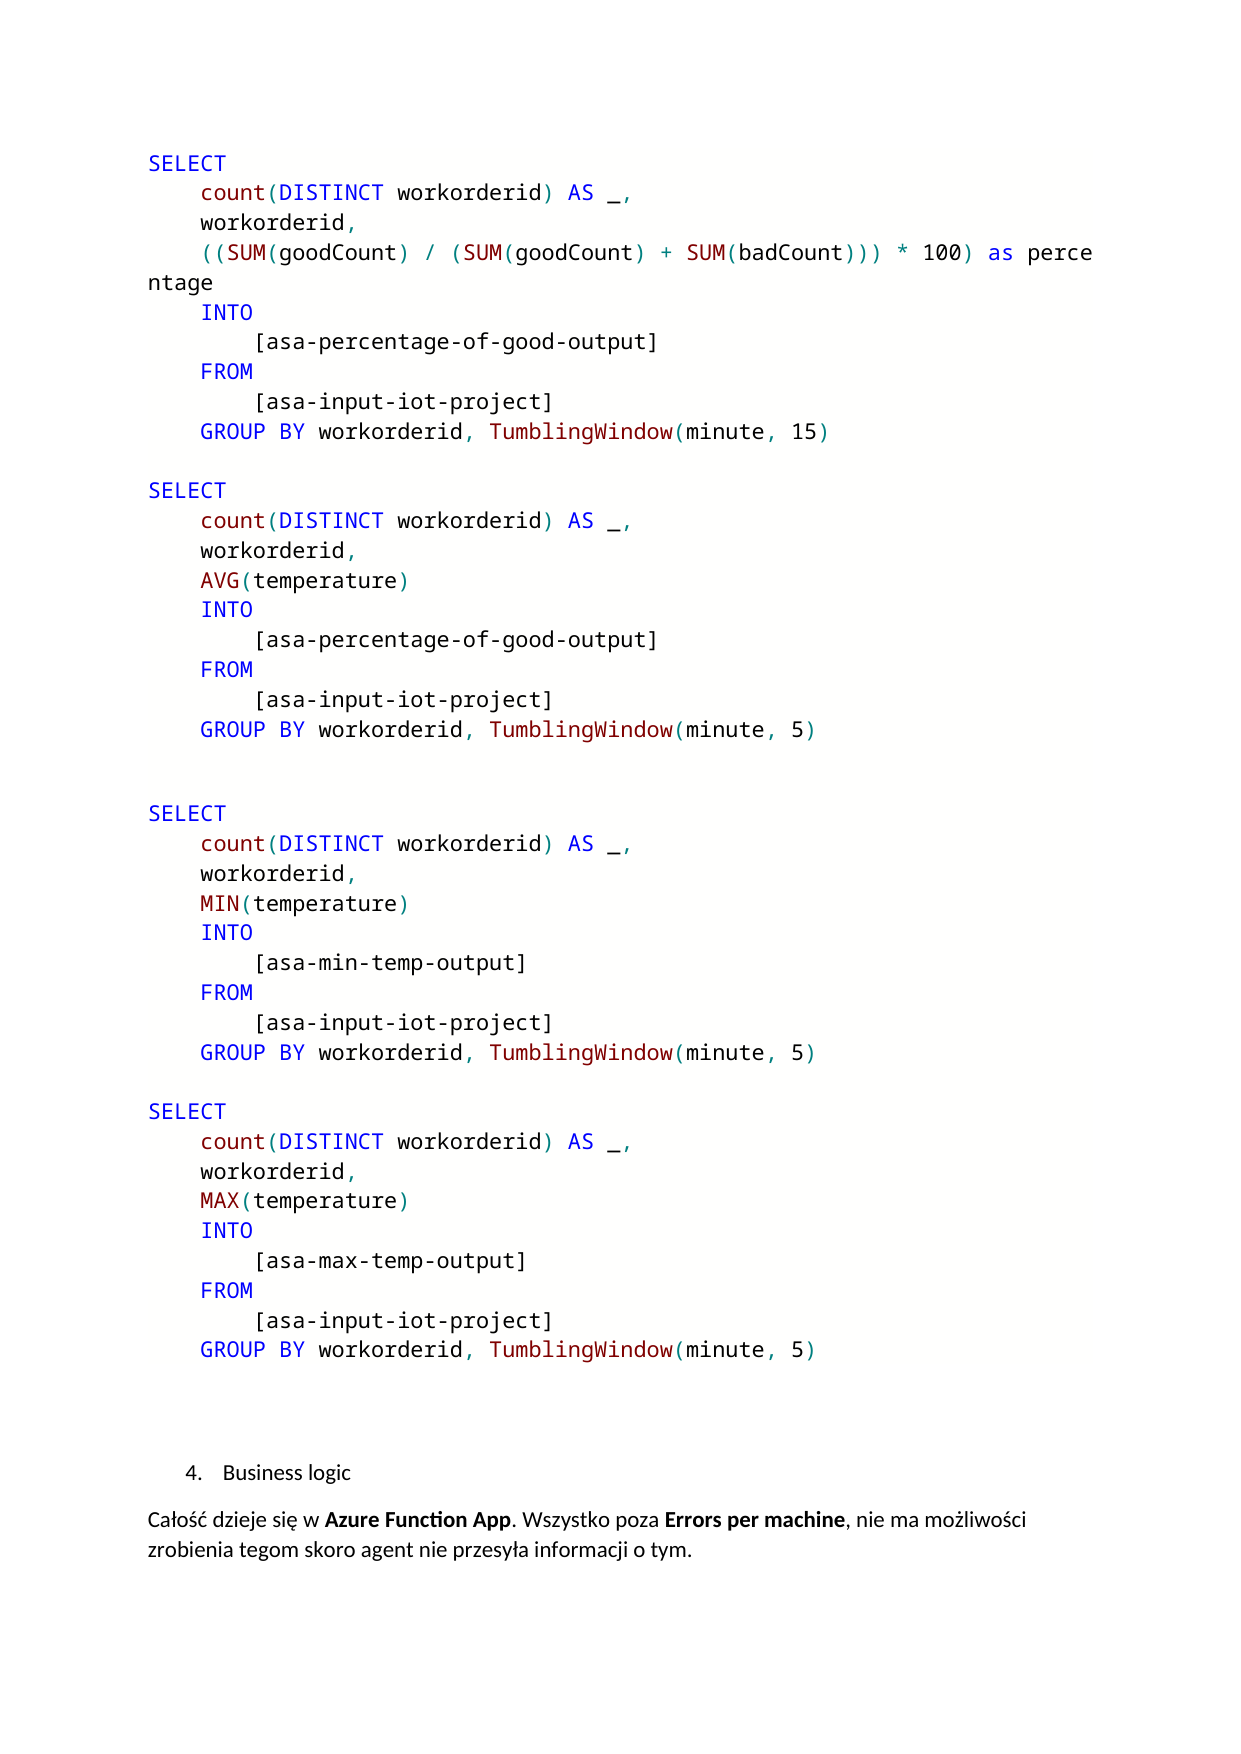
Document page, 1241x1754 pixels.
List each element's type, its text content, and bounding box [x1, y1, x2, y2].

text workorderid, [148, 207, 1093, 237]
text count(DISTINCT workorderid) AS _, [148, 505, 1093, 535]
text [asa-input-iot-project] [148, 1007, 1093, 1037]
text MIN(temperature) [148, 888, 1093, 917]
text INTO [148, 297, 1093, 326]
text GROUP BY workorderid, TumblingWindow(minute, 5) [148, 1037, 1093, 1066]
text [asa-max-temp-output] [148, 1245, 1093, 1275]
text INTO [148, 594, 1093, 624]
text FROM [148, 356, 1093, 386]
text SELECT [148, 148, 1093, 177]
text [asa-percentage-of-good-output] [148, 624, 1093, 654]
text SELECT [148, 798, 1093, 828]
text workorderid, [148, 1156, 1093, 1186]
text count(DISTINCT workorderid) AS _, [148, 1126, 1093, 1156]
text GROUP BY workorderid, TumblingWindow(minute, 15) [148, 416, 1093, 446]
text FROM [148, 977, 1093, 1007]
list Business logic [185, 1458, 1093, 1486]
text FROM [148, 1275, 1093, 1305]
text workorderid, [148, 535, 1093, 565]
text [asa-percentage-of-good-output] [148, 326, 1093, 356]
text [asa-min-temp-output] [148, 947, 1093, 977]
text SELECT [148, 1096, 1093, 1126]
text GROUP BY workorderid, TumblingWindow(minute, 5) [148, 714, 1093, 743]
text count(DISTINCT workorderid) AS _, [148, 177, 1093, 207]
text count(DISTINCT workorderid) AS _, [148, 828, 1093, 858]
text SELECT [148, 475, 1093, 505]
text GROUP BY workorderid, TumblingWindow(minute, 5) [148, 1334, 1093, 1364]
text Całość dzieje się w Azure Function App. Wszystko poza Errors per machine, nie ma możliwości zrobienia tegom skoro agent nie przesyła informacji o tym. [148, 1505, 1093, 1563]
text ((SUM(goodCount) / (SUM(goodCount) + SUM(badCount))) * 100) as percentage [148, 237, 1093, 297]
text [asa-input-iot-project] [148, 386, 1093, 416]
text [asa-input-iot-project] [148, 684, 1093, 714]
text AVG(temperature) [148, 565, 1093, 594]
text INTO [148, 917, 1093, 947]
text workorderid, [148, 858, 1093, 888]
text [asa-input-iot-project] [148, 1305, 1093, 1334]
text MAX(temperature) [148, 1186, 1093, 1215]
text FROM [148, 654, 1093, 684]
text INTO [148, 1215, 1093, 1245]
